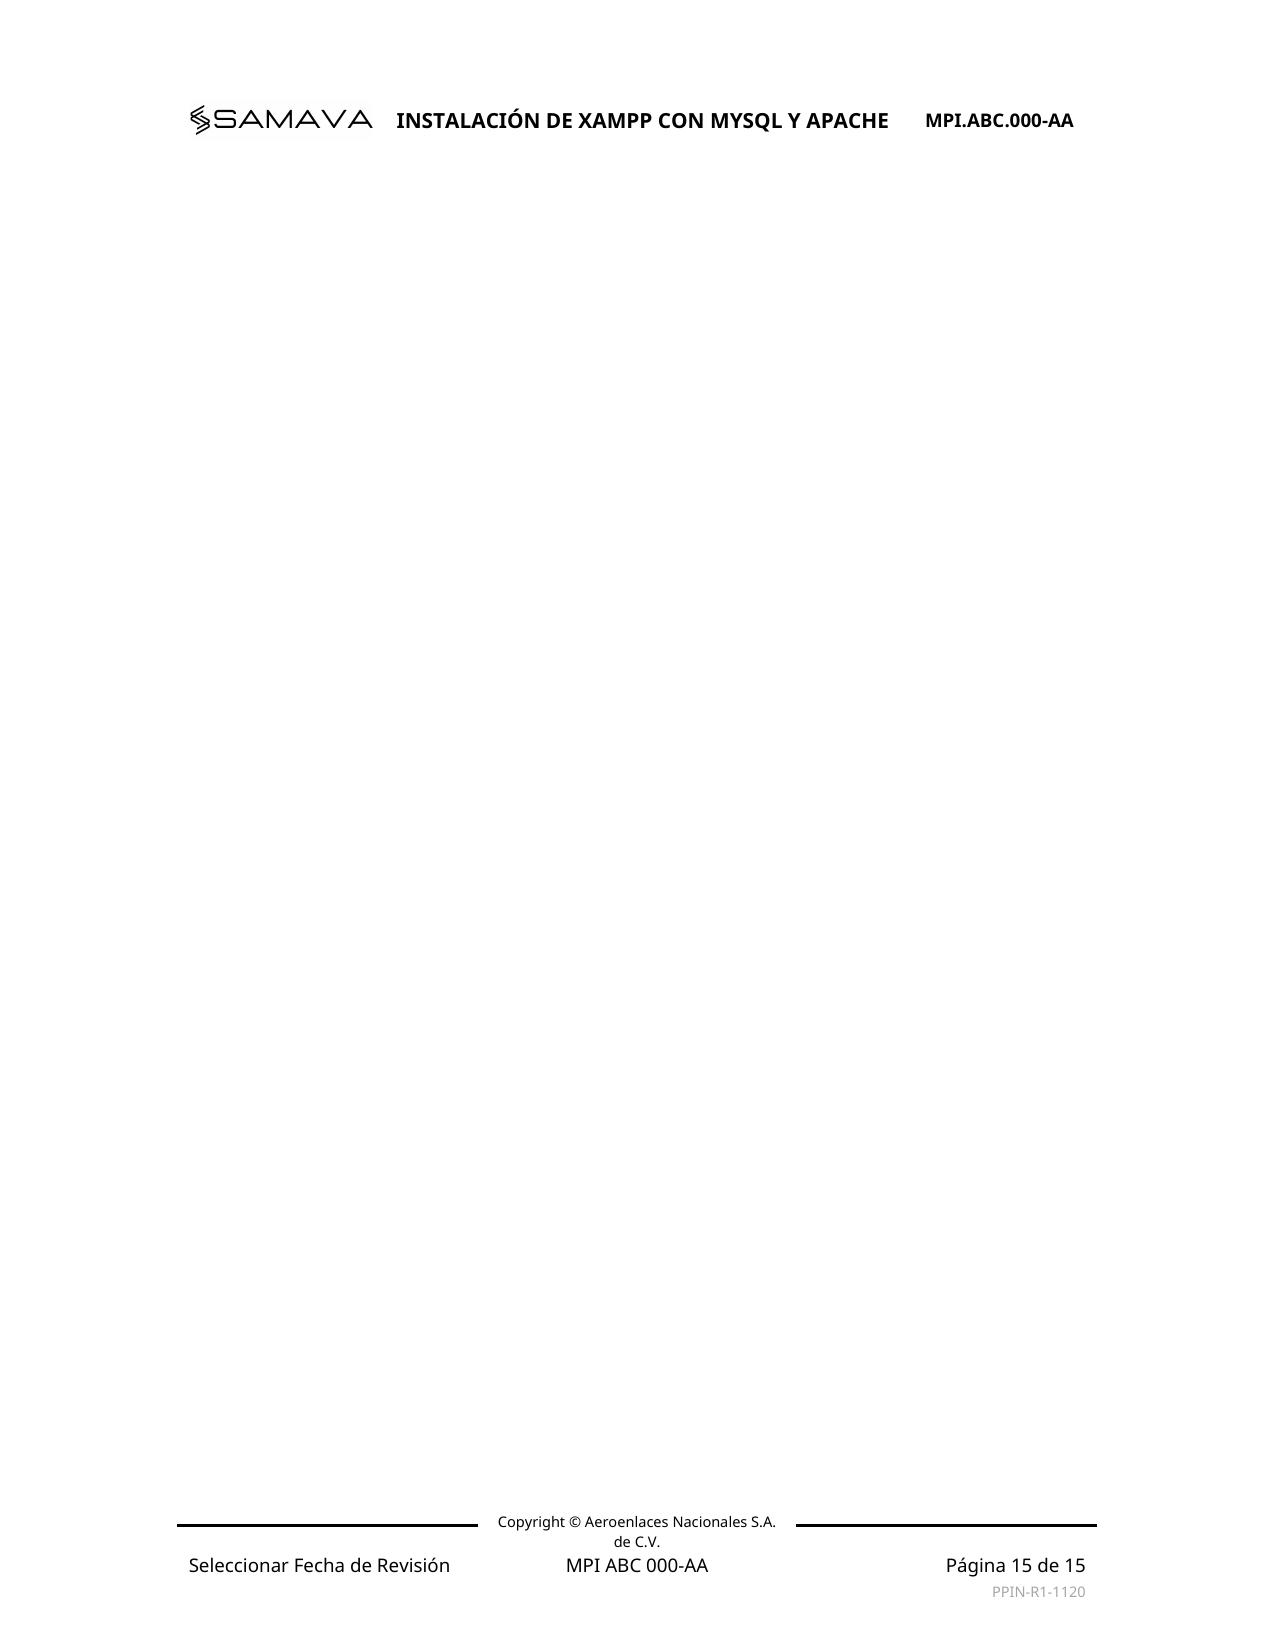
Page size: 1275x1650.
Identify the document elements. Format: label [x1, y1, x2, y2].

picture [189, 99, 373, 141]
